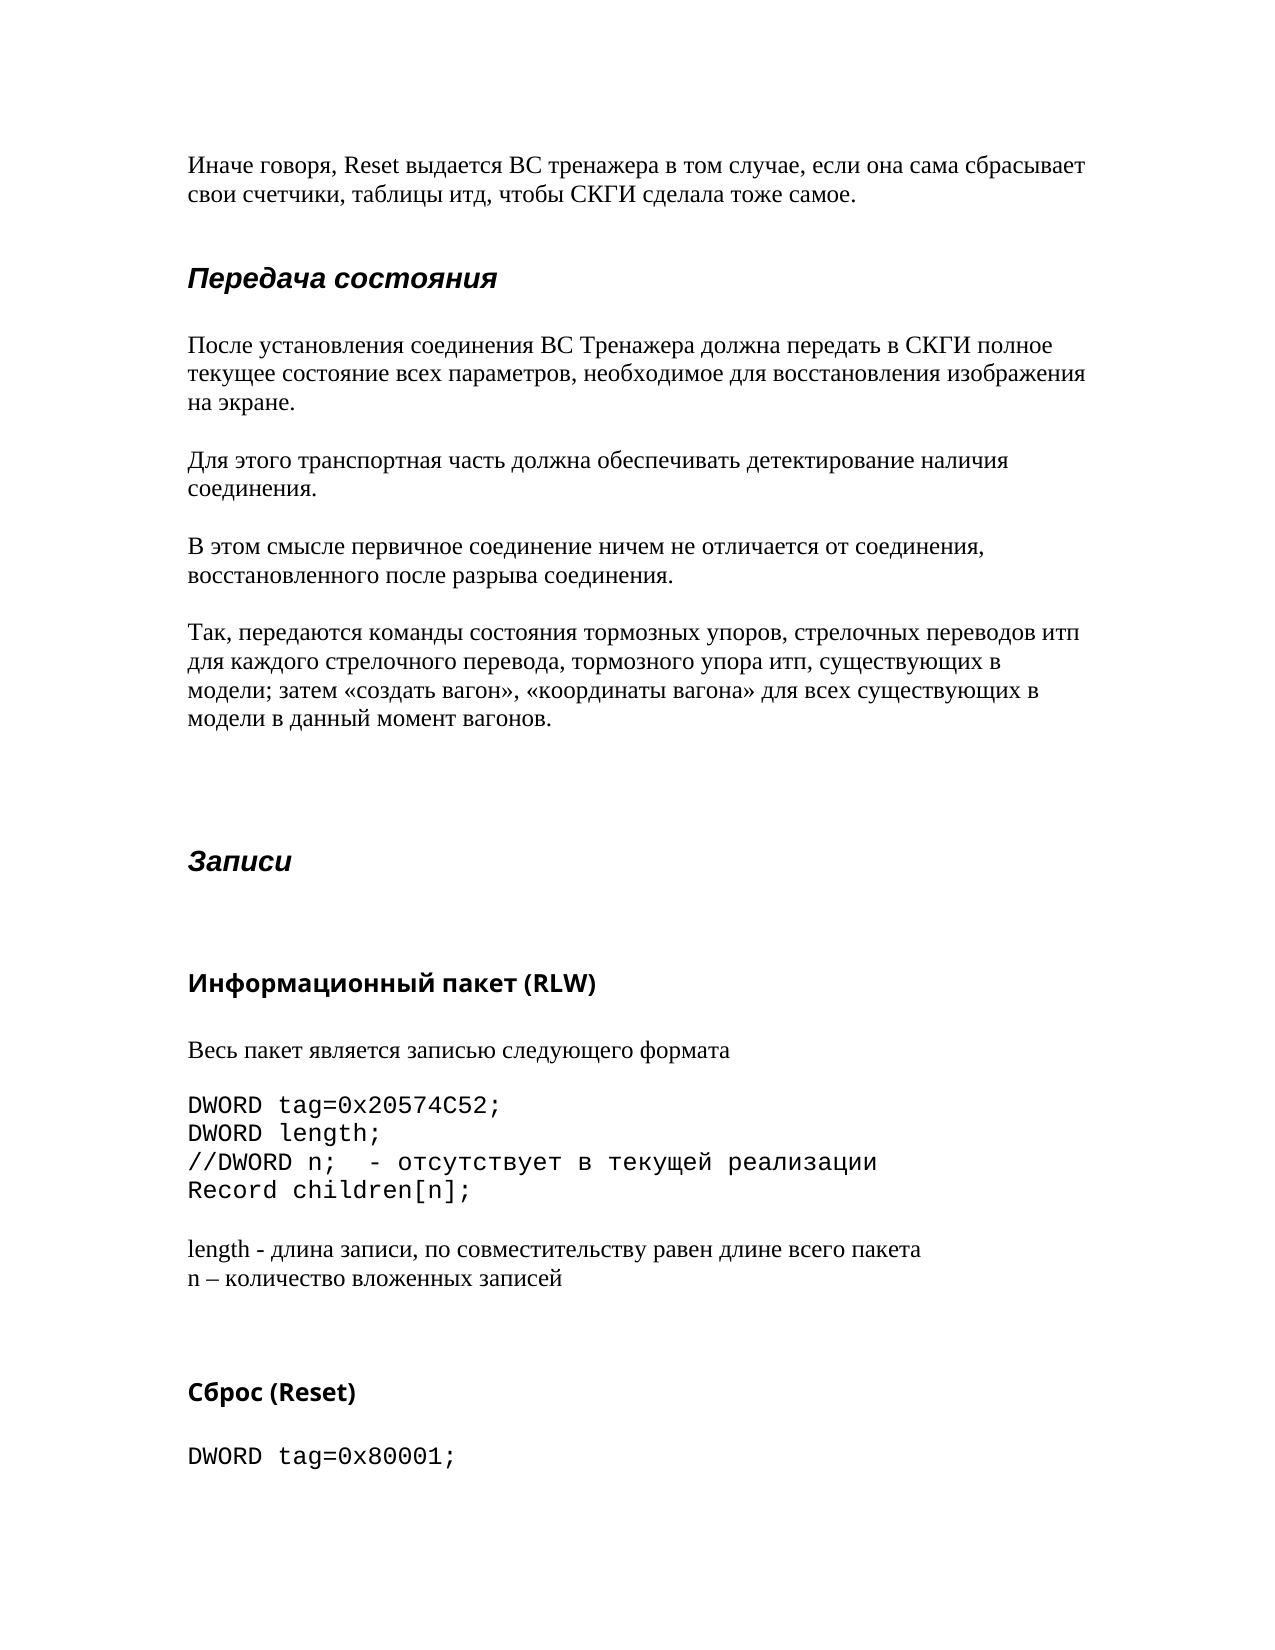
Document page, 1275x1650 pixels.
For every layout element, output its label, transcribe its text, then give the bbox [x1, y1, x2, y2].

text DWORD tag=0x80001; [187, 1443, 1087, 1472]
text Иначе говоря, Reset выдается ВС тренажера в том случае, если она сама сбрасывает свои счетчики, таблицы итд, чтобы СКГИ сделала тоже самое. [187, 150, 1087, 207]
text Так, передаются команды состояния тормозных упоров, стрелочных переводов итп для каждого стрелочного перевода, тормозного упора итп, существующих в модели; затем «создать вагон», «координаты вагона» для всех существующих в модели в данный момент вагонов. [187, 617, 1087, 732]
text Record children[n]; [187, 1177, 1087, 1206]
subtitle Записи [187, 843, 1087, 877]
subtitle Передача состояния [187, 261, 1087, 295]
text Для этого транспортная часть должна обеспечивать детектирование наличия соединения. [187, 445, 1087, 502]
subtitle Сброс (Reset) [187, 1374, 1087, 1408]
text Весь пакет является записью следующего формата [187, 1035, 1087, 1064]
text В этом смысле первичное соединение ничем не отличается от соединения, восстановленного после разрыва соединения. [187, 531, 1087, 588]
text length - длина записи, по совместительству равен длине всего пакета [187, 1234, 1087, 1263]
text //DWORD n; - отсутствует в текущей реализации [187, 1149, 1087, 1177]
text n – количество вложенных записей [187, 1263, 1087, 1292]
text DWORD tag=0x20574C52; [187, 1092, 1087, 1121]
text DWORD length; [187, 1121, 1087, 1149]
text После установления соединения ВС Тренажера должна передать в СКГИ полное текущее состояние всех параметров, необходимое для восстановления изображения на экране. [187, 330, 1087, 416]
subtitle Информационный пакет (RLW) [187, 966, 1087, 1000]
